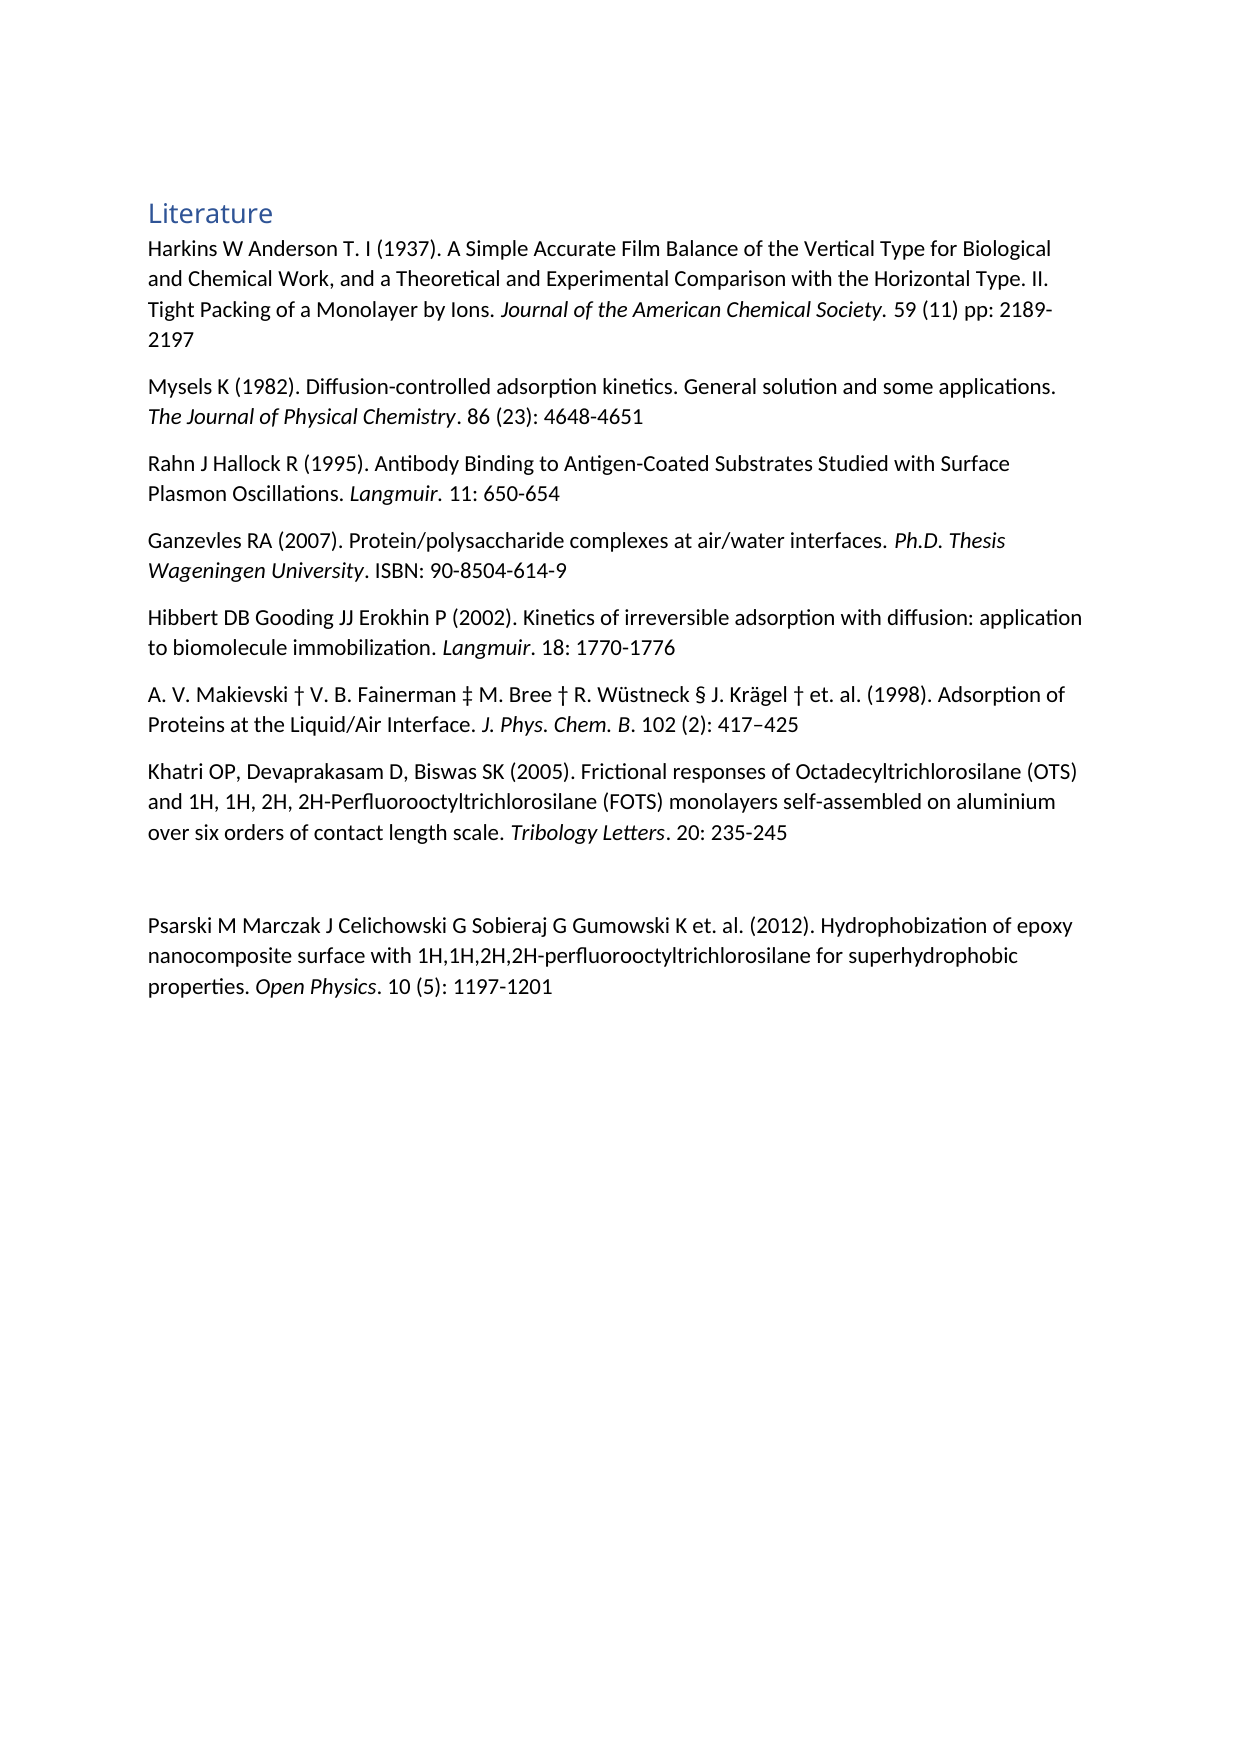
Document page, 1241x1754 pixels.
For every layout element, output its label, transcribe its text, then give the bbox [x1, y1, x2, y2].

text Psarski M Marczak J Celichowski G Sobieraj G Gumowski K et. al. (2012). Hydrophobization of epoxy nanocomposite surface with 1H,1H,2H,2H-perfluorooctyltrichlorosilane for superhydrophobic properties. Open Physics. 10 (5): 1197-1201 [148, 911, 1093, 1000]
text Harkins W Anderson T. I (1937). A Simple Accurate Film Balance of the Vertical Type for Biological and Chemical Work, and a Theoretical and Experimental Comparison with the Horizontal Type. II. Tight Packing of a Monolayer by Ions. Journal of the American Chemical Society. 59 (11) pp: 2189-2197 [148, 234, 1093, 353]
text Mysels K (1982). Diffusion-controlled adsorption kinetics. General solution and some applications. The Journal of Physical Chemistry. 86 (23): 4648-4651 [148, 372, 1093, 430]
text A. V. Makievski † V. B. Fainerman ‡ M. Bree † R. Wüstneck § J. Krägel † et. al. (1998). Adsorption of Proteins at the Liquid/Air Interface. J. Phys. Chem. B. 102 (2): 417–425 [148, 680, 1093, 738]
text Khatri OP, Devaprakasam D, Biswas SK (2005). Frictional responses of Octadecyltrichlorosilane (OTS) and 1H, 1H, 2H, 2H-Perfluorooctyltrichlorosilane (FOTS) monolayers self-assembled on aluminium over six orders of contact length scale. Tribology Letters. 20: 235-245 [148, 757, 1093, 846]
text Hibbert DB Gooding JJ Erokhin P (2002). Kinetics of irreversible adsorption with diffusion: application to biomolecule immobilization. Langmuir. 18: 1770-1776 [148, 603, 1093, 661]
text Rahn J Hallock R (1995). Antibody Binding to Antigen-Coated Substrates Studied with Surface Plasmon Oscillations. Langmuir. 11: 650-654 [148, 449, 1093, 507]
text Ganzevles RA (2007). Protein/polysaccharide complexes at air/water interfaces. Ph.D. Thesis Wageningen University. ISBN: 90-8504-614-9 [148, 526, 1093, 584]
subtitle Literature [148, 194, 1093, 231]
